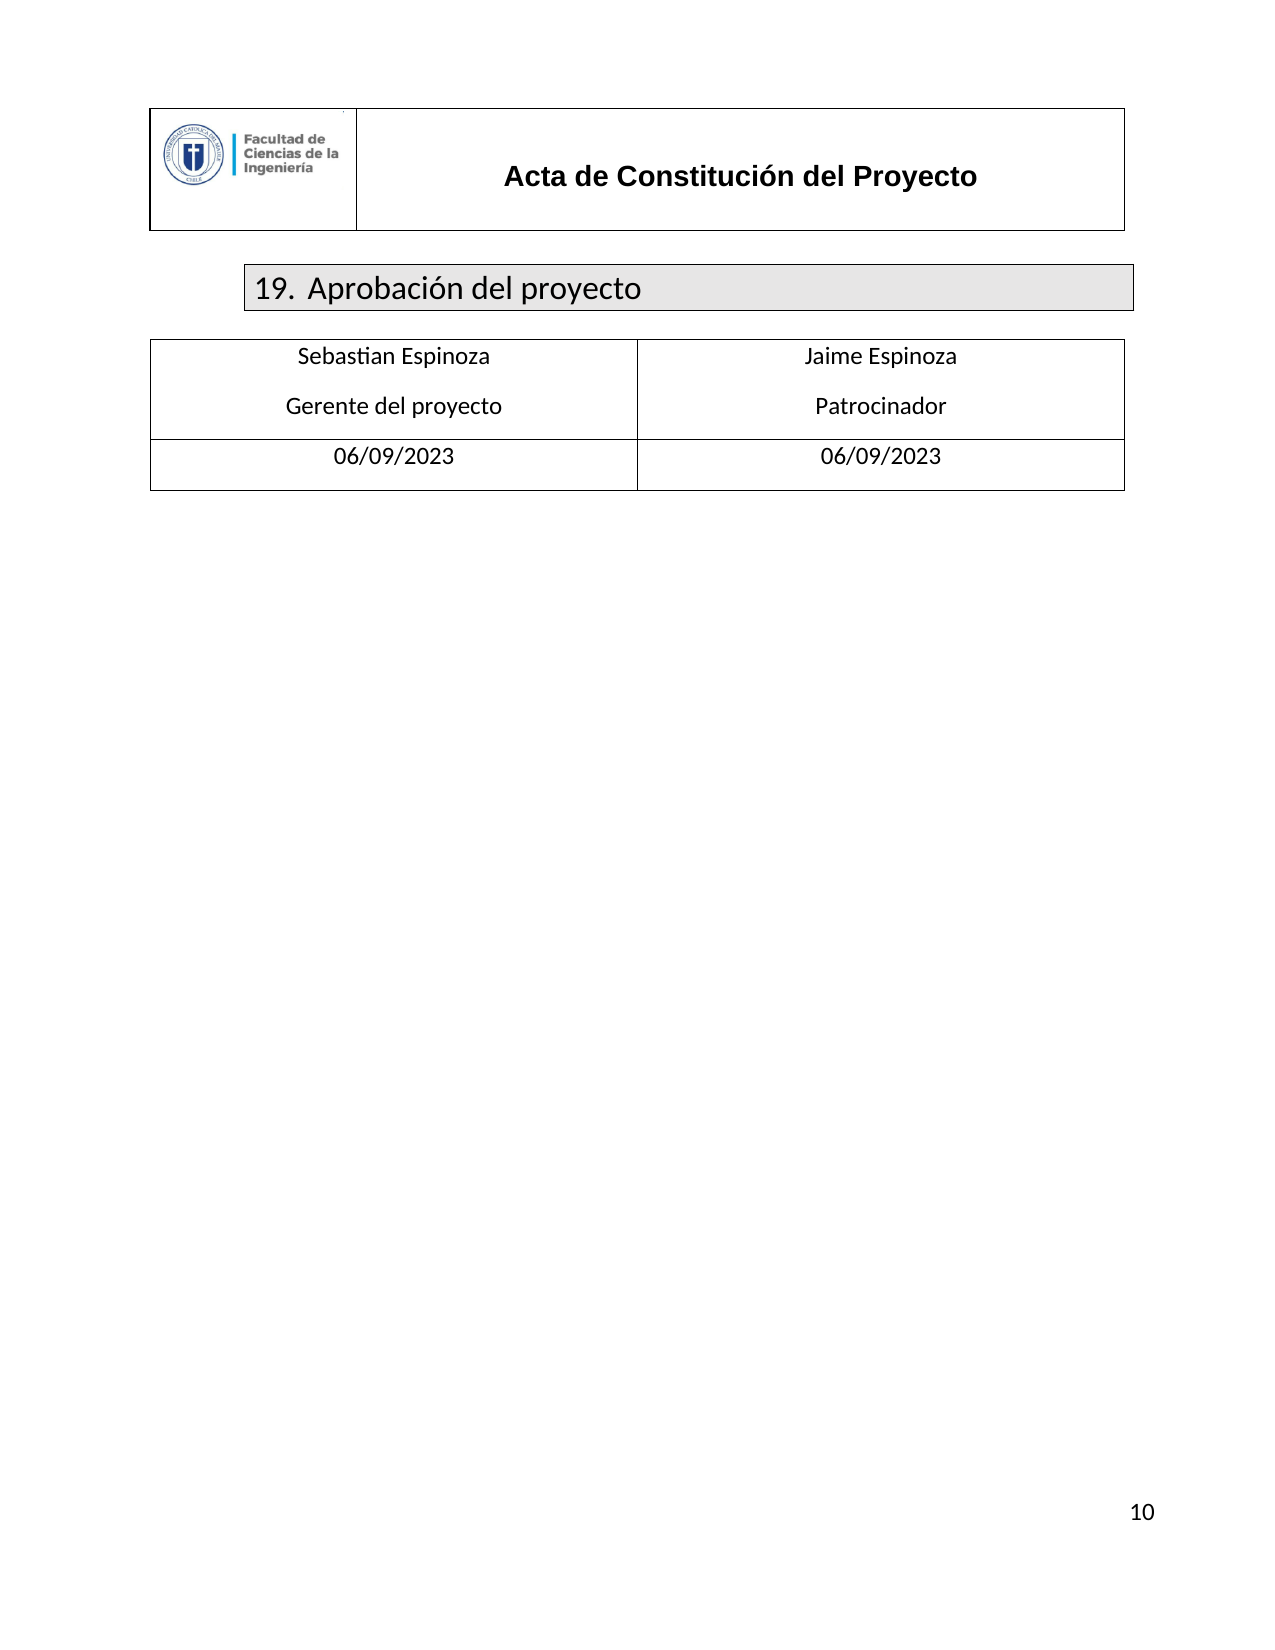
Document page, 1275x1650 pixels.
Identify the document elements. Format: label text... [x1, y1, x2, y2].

table_cell 06/09/2023 [638, 440, 1124, 490]
picture [161, 111, 344, 190]
table_header Jaime Espinoza Patrocinador [638, 340, 1124, 439]
subtitle Aprobación del proyecto [245, 265, 1133, 310]
table_cell 06/09/2023 [151, 440, 637, 490]
table_header Sebastian Espinoza Gerente del proyecto [151, 340, 637, 439]
